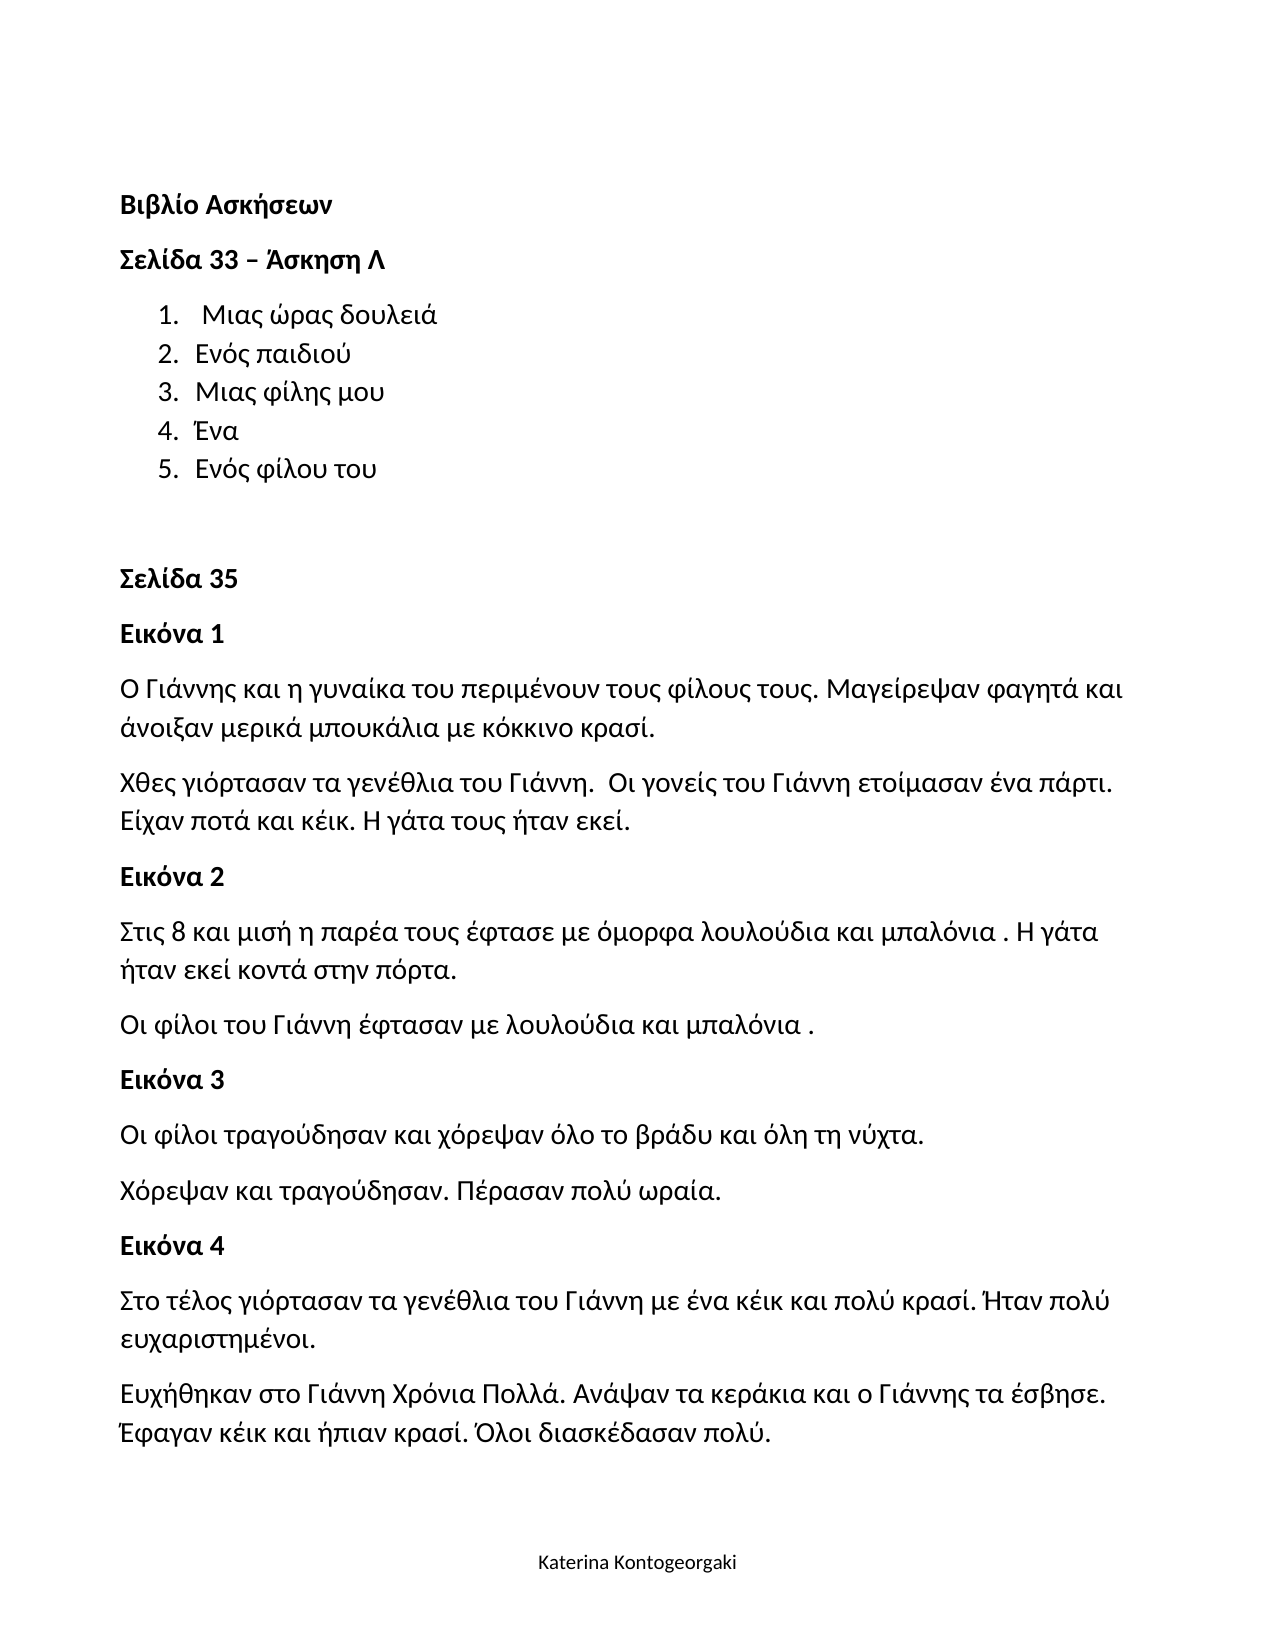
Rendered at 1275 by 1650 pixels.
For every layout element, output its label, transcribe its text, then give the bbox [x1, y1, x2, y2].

text Στις 8 και μισή η παρέα τους έφτασε με όμορφα λουλούδια και μπαλόνια . Η γάτα ήταν εκεί κοντά στην πόρτα. [120, 913, 1155, 987]
list Ενός παιδιού [157, 335, 1155, 370]
list Ένα [157, 412, 1155, 447]
list Μιας ώρας δουλειά [157, 296, 1155, 332]
text Σελίδα 35 [120, 560, 1155, 596]
text Στο τέλος γιόρτασαν τα γενέθλια του Γιάννη με ένα κέικ και πολύ κρασί. Ήταν πολύ ευχαριστημένοι. [120, 1282, 1155, 1356]
list Ενός φίλου του [157, 450, 1155, 486]
text Σελίδα 33 – Άσκηση Λ [120, 241, 1155, 277]
text Χθες γιόρτασαν τα γενέθλια του Γιάννη. Οι γονείς του Γιάννη ετοίμασαν ένα πάρτι. Είχαν ποτά και κέικ. Η γάτα τους ήταν εκεί. [120, 764, 1155, 838]
text Χόρεψαν και τραγούδησαν. Πέρασαν πολύ ωραία. [120, 1172, 1155, 1207]
text Ευχήθηκαν στο Γιάννη Χρόνια Πολλά. Ανάψαν τα κεράκια και ο Γιάννης τα έσβησε. Έφαγαν κέικ και ήπιαν κρασί. Όλοι διασκέδασαν πολύ. [120, 1375, 1155, 1449]
text Εικόνα 3 [120, 1061, 1155, 1097]
text Οι φίλοι τραγούδησαν και χόρεψαν όλο το βράδυ και όλη τη νύχτα. [120, 1116, 1155, 1152]
text Εικόνα 4 [120, 1227, 1155, 1262]
text Εικόνα 2 [120, 858, 1155, 893]
text Ο Γιάννης και η γυναίκα του περιμένουν τους φίλους τους. Μαγείρεψαν φαγητά και άνοιξαν μερικά μπουκάλια με κόκκινο κρασί. [120, 671, 1155, 744]
list Μιας φίλης μου [157, 373, 1155, 409]
text Εικόνα 1 [120, 615, 1155, 651]
text Οι φίλοι του Γιάννη έφτασαν με λουλούδια και μπαλόνια . [120, 1006, 1155, 1042]
text Βιβλίο Ασκήσεων [120, 186, 1155, 222]
